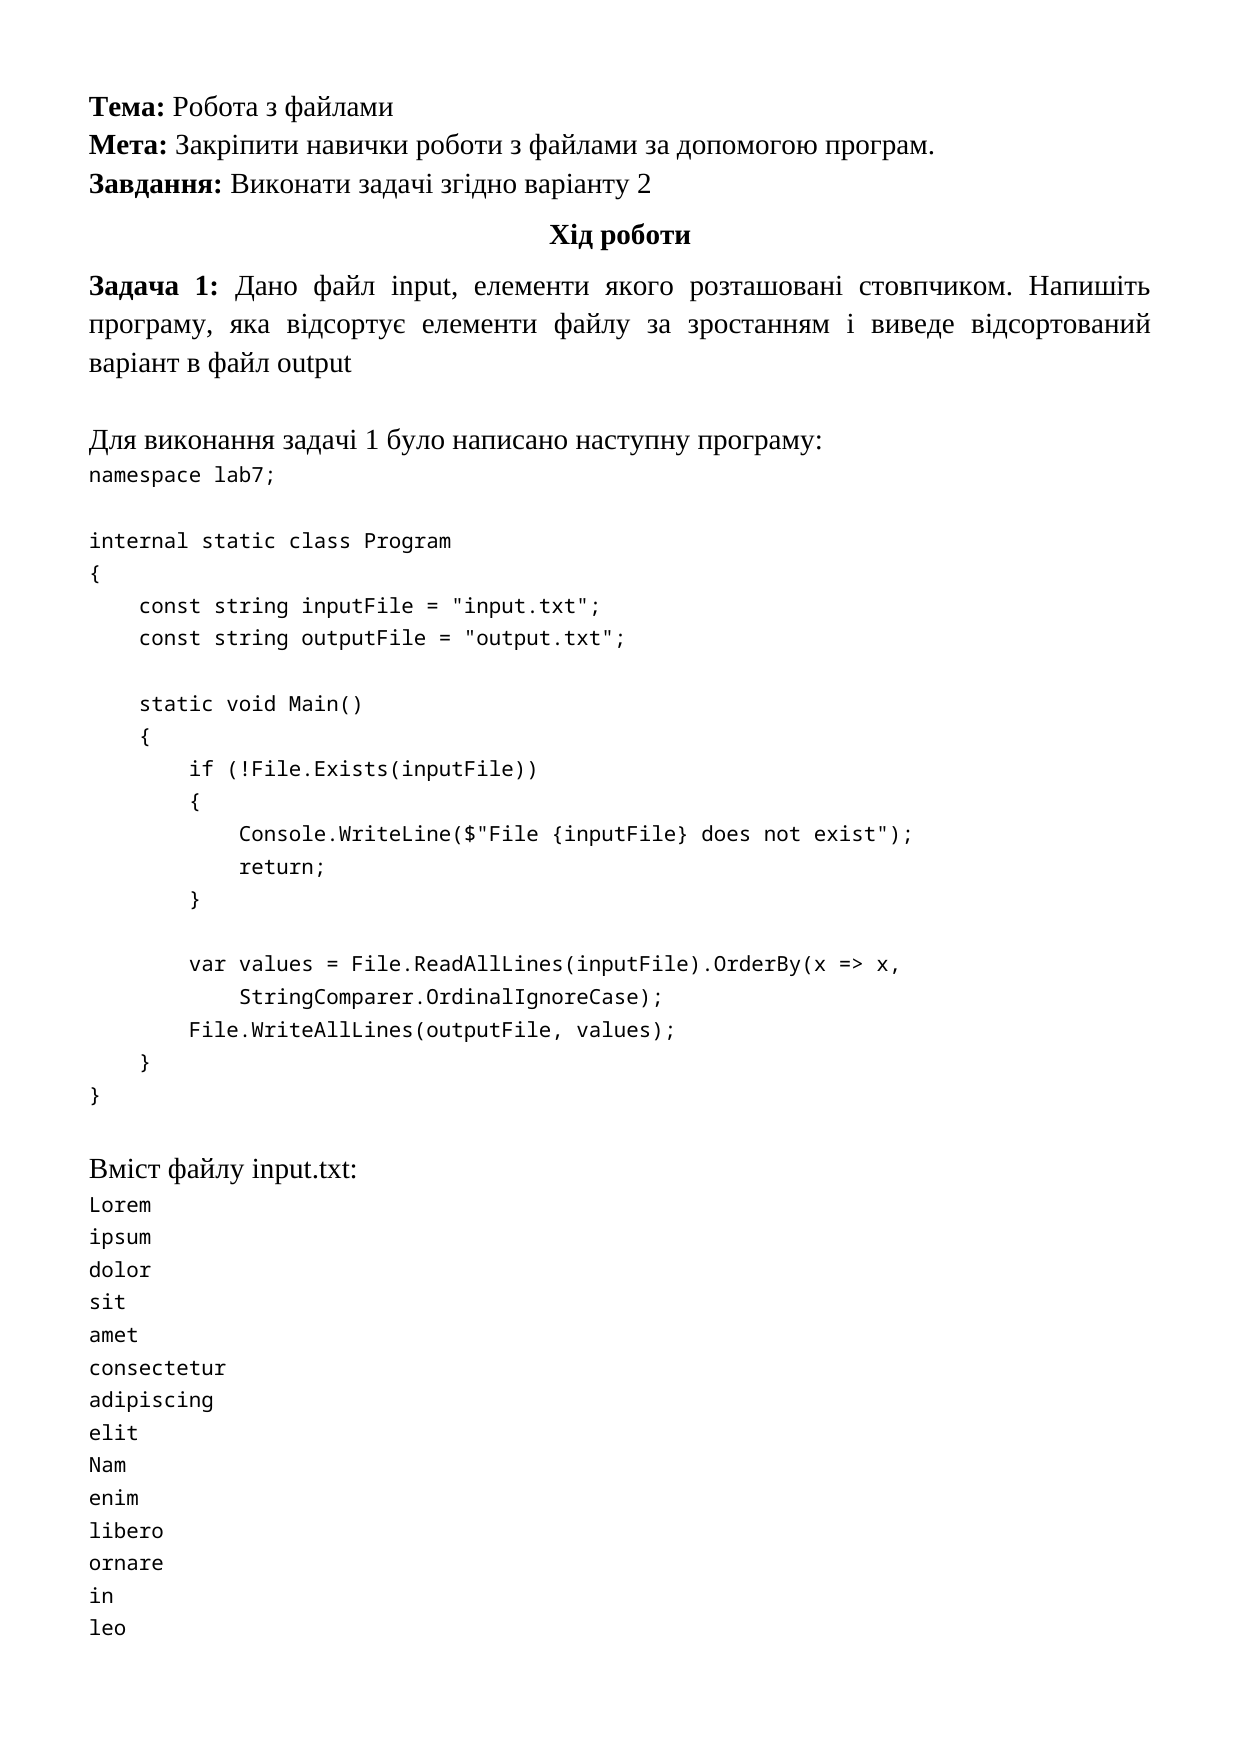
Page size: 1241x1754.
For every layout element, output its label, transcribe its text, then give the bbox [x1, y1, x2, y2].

text return; [89, 852, 1152, 880]
text libero [89, 1516, 1152, 1544]
text adipiscing [89, 1385, 1152, 1414]
text dolor [89, 1255, 1152, 1283]
text { [89, 787, 1152, 815]
text internal static class Program [89, 526, 1152, 554]
text Завдання: Виконати задачі згідно варіанту 2 [89, 166, 1152, 199]
text ornare [89, 1548, 1152, 1577]
text Для виконання задачі 1 було написано наступну програму: [89, 422, 1152, 456]
text StringComparer.OrdinalIgnoreCase); [89, 982, 1152, 1011]
text if (!File.Exists(inputFile)) [89, 754, 1152, 782]
text { [89, 558, 1152, 587]
text consectetur [89, 1353, 1152, 1381]
text namespace lab7; [89, 461, 1152, 489]
text var values = File.ReadAllLines(inputFile).OrderBy(x => x, [89, 949, 1152, 978]
text Вміст файлу input.txt: [89, 1151, 1152, 1185]
text File.WriteAllLines(outputFile, values); [89, 1015, 1152, 1043]
text ipsum [89, 1222, 1152, 1251]
text leo [89, 1613, 1152, 1642]
text sit [89, 1287, 1152, 1316]
text Тема: Робота з файлами [89, 89, 1152, 122]
text Console.WriteLine($"File {inputFile} does not exist"); [89, 819, 1152, 848]
text Мета: Закріпити навички роботи з файлами за допомогою програм. [89, 127, 1152, 161]
text const string inputFile = "input.txt"; [89, 591, 1152, 619]
text const string outputFile = "output.txt"; [89, 623, 1152, 652]
text in [89, 1581, 1152, 1609]
text amet [89, 1320, 1152, 1348]
text static void Main() [89, 689, 1152, 717]
text Lorem [89, 1190, 1152, 1218]
text } [89, 1080, 1152, 1108]
text enim [89, 1483, 1152, 1512]
text Nam [89, 1451, 1152, 1479]
text Задача 1: Дано файл input, елементи якого розташовані стовпчиком. Напишіть програму, яка відсортує елементи файлу за зростанням і виведе відсортований варіант в файл output [89, 268, 1152, 378]
text } [89, 884, 1152, 913]
text elit [89, 1418, 1152, 1446]
text } [89, 1047, 1152, 1076]
text Хід роботи [89, 217, 1152, 250]
text { [89, 721, 1152, 750]
